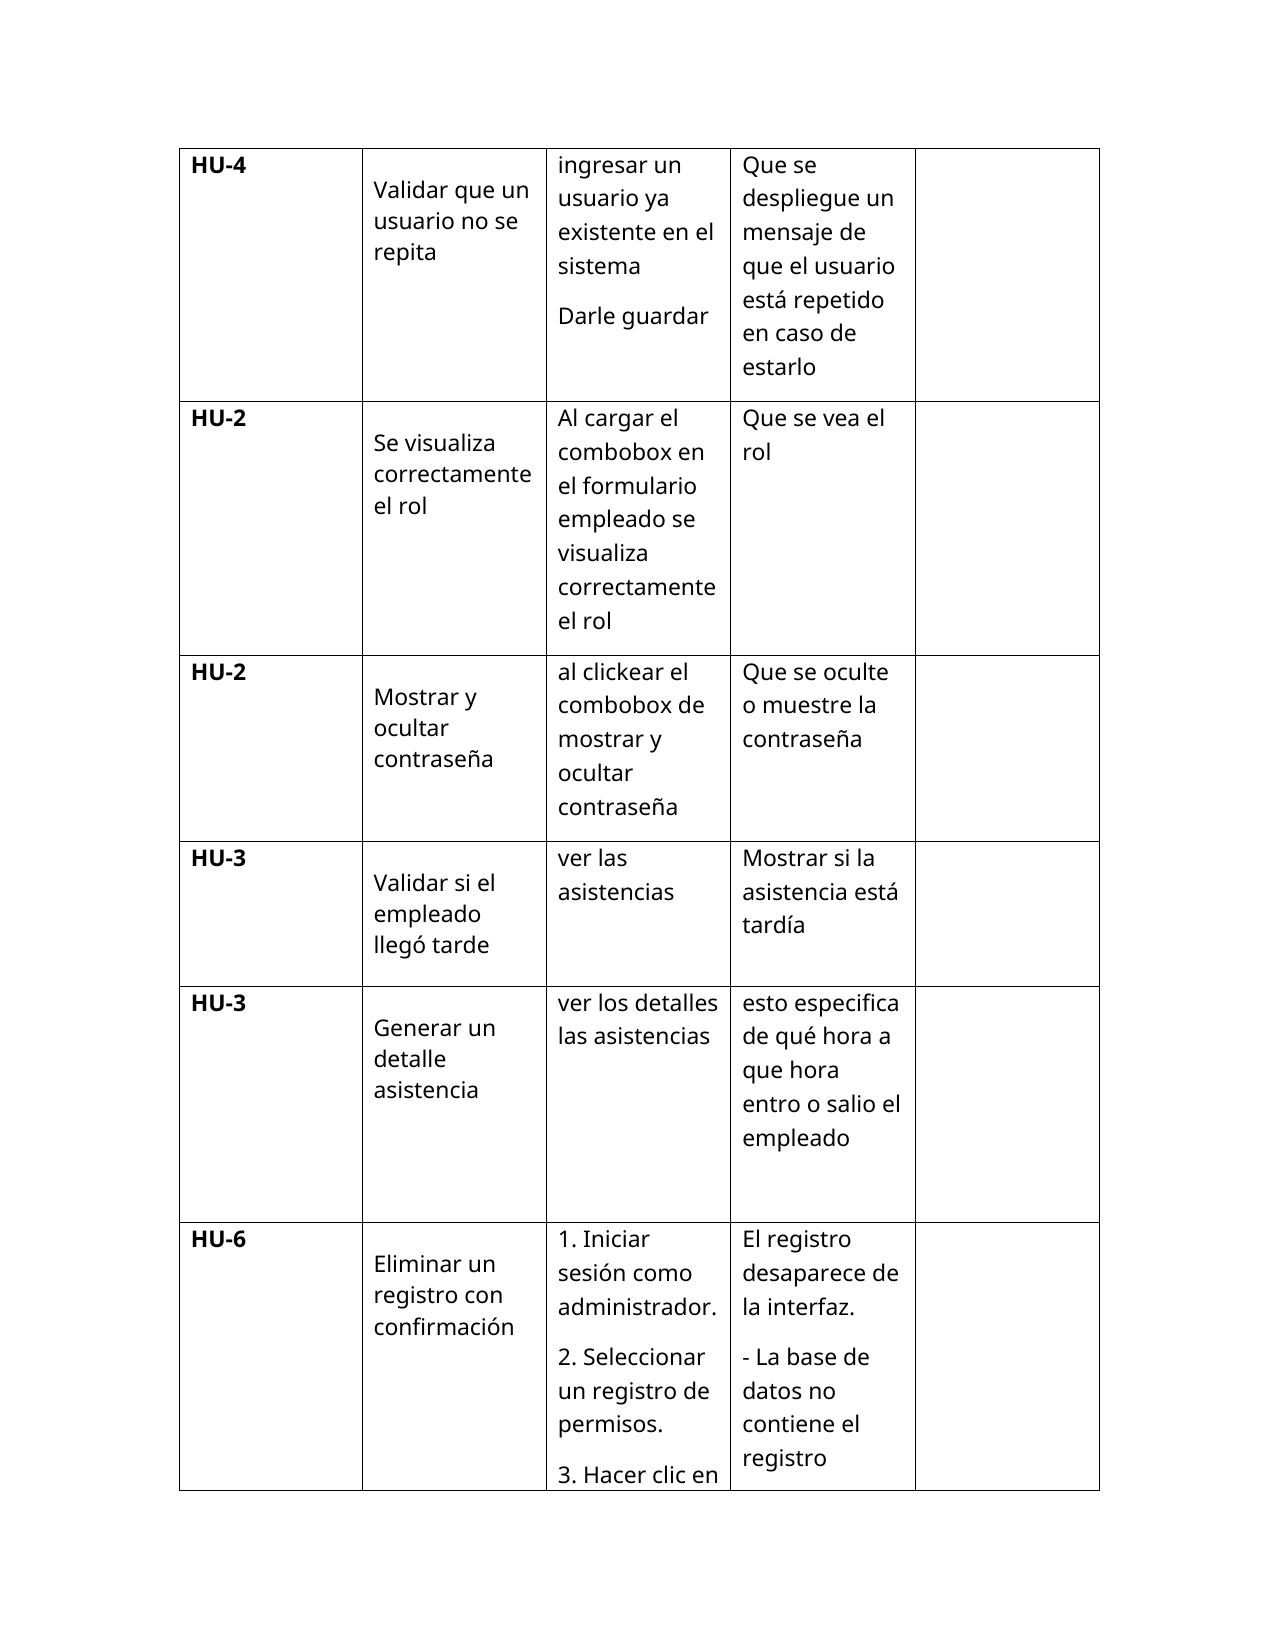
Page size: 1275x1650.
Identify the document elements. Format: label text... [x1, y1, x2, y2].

table_cell ver los detalles las asistencias [547, 987, 730, 1222]
table_cell [916, 987, 1099, 1222]
table_cell [916, 149, 1099, 401]
table_cell Que se despliegue un mensaje de que el usuario está repetido en caso de estarlo [731, 149, 915, 401]
table_cell Mostrar y ocultar contraseña [363, 656, 546, 841]
table_cell [916, 656, 1099, 841]
table_cell ver las asistencias [547, 842, 730, 986]
table_cell Al cargar el combobox en el formulario empleado se visualiza correctamente el rol [547, 402, 730, 655]
table_cell Que se oculte o muestre la contraseña [731, 656, 915, 841]
table_cell HU-6 [180, 1223, 362, 1490]
table_cell ingresar un usuario ya existente en el sistema Darle guardar [547, 149, 730, 401]
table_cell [731, 1223, 915, 1490]
table_cell HU-2 [180, 402, 362, 655]
table_cell [916, 842, 1099, 986]
table_cell HU-3 [180, 987, 362, 1222]
table_cell Validar que un usuario no se repita [363, 149, 546, 401]
table_cell Generar un detalle asistencia [363, 987, 546, 1222]
table_cell Mostrar si la asistencia está tardía [731, 842, 915, 986]
table_cell Que se vea el rol [731, 402, 915, 655]
table_cell esto especifica de qué hora a que hora entro o salio el empleado [731, 987, 915, 1222]
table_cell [363, 1223, 546, 1490]
table_cell [916, 1223, 1099, 1490]
table_cell Se visualiza correctamente el rol [363, 402, 546, 655]
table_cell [547, 1223, 730, 1490]
table_cell Validar si el empleado llegó tarde [363, 842, 546, 986]
table_cell [916, 402, 1099, 655]
table_cell HU-3 [180, 842, 362, 986]
table_cell HU-4 [180, 149, 362, 401]
table_cell HU-2 [180, 656, 362, 841]
table_cell al clickear el combobox de mostrar y ocultar contraseña [547, 656, 730, 841]
